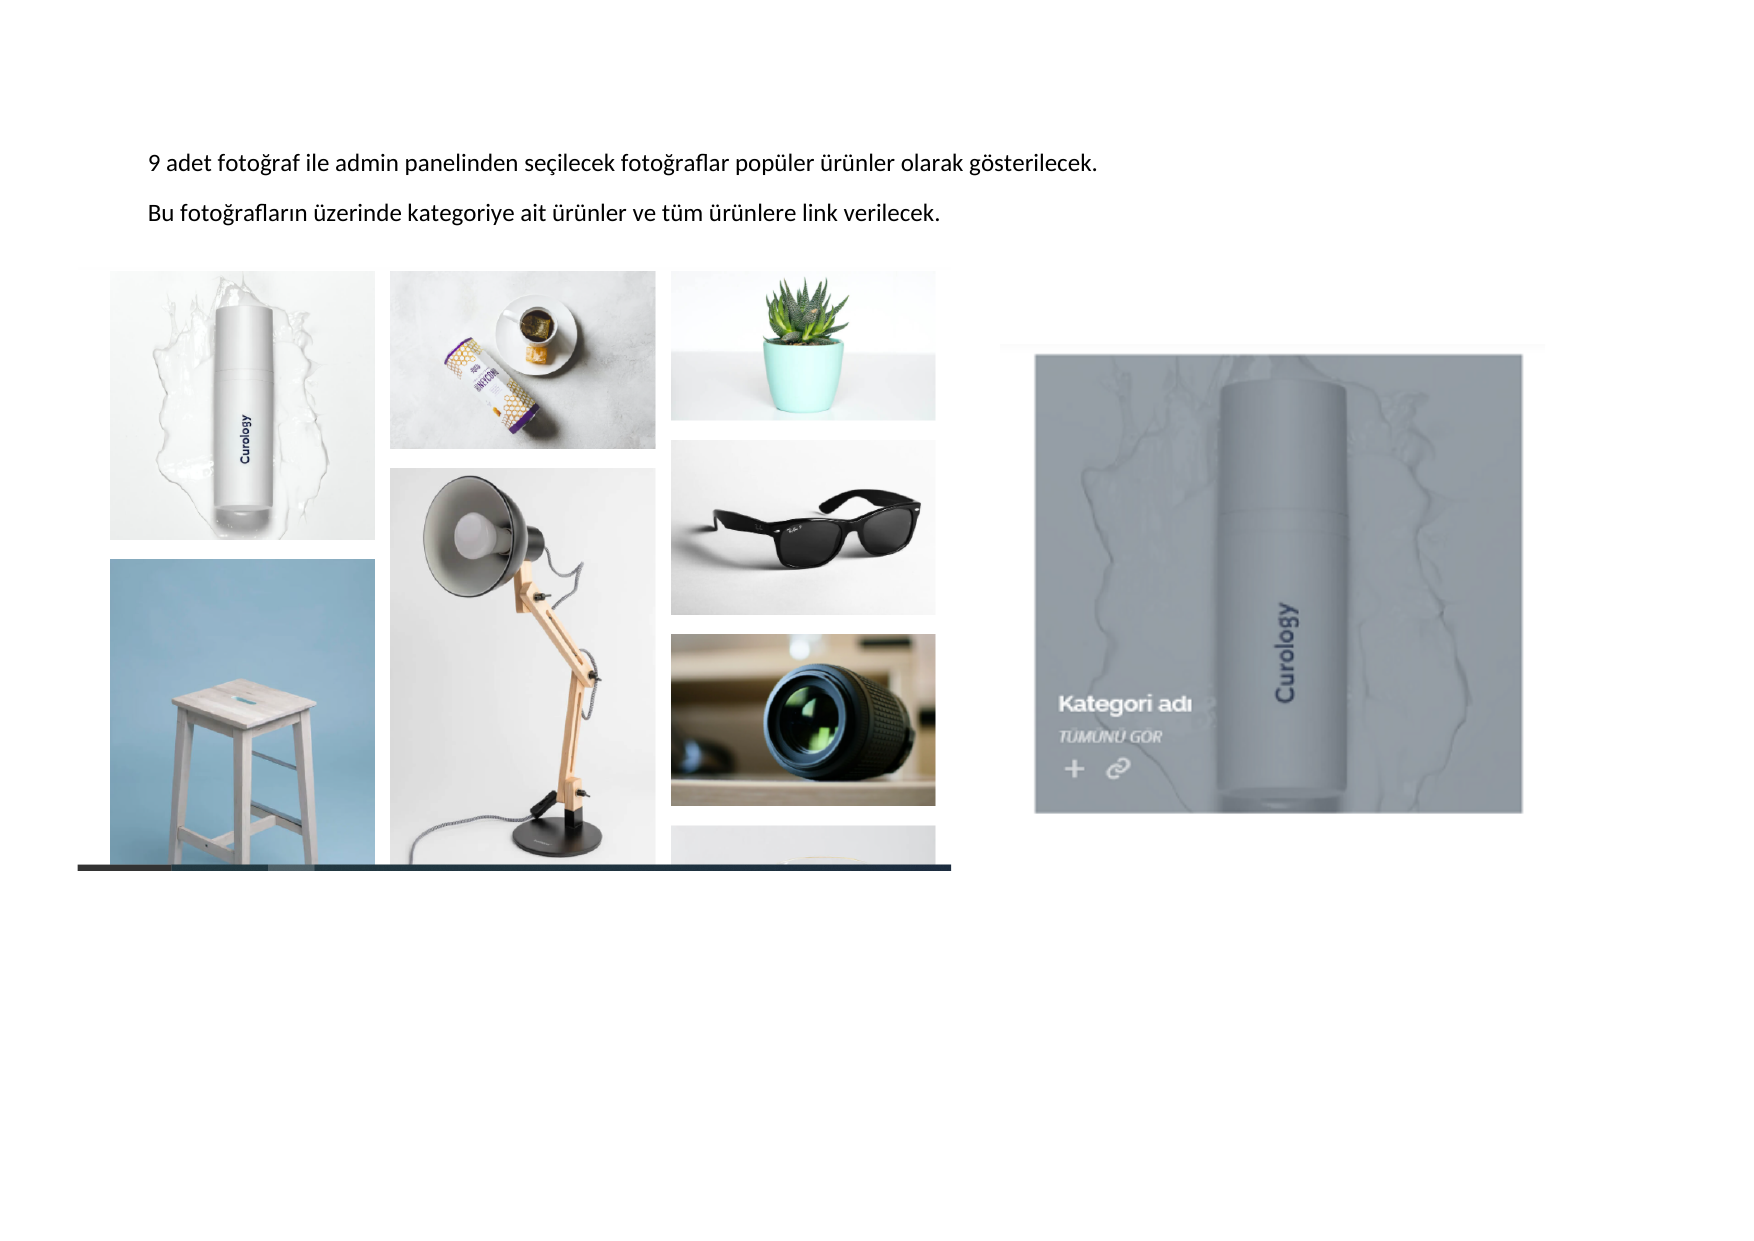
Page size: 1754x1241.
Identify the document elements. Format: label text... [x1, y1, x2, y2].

picture [77, 267, 952, 871]
picture [1000, 344, 1546, 833]
text Bu fotoğrafların üzerinde kategoriye ait ürünler ve tüm ürünlere link verilecek. [148, 197, 1606, 228]
text 9 adet fotoğraf ile admin panelinden seçilecek fotoğraflar popüler ürünler olarak gösterilecek. [148, 148, 1606, 178]
